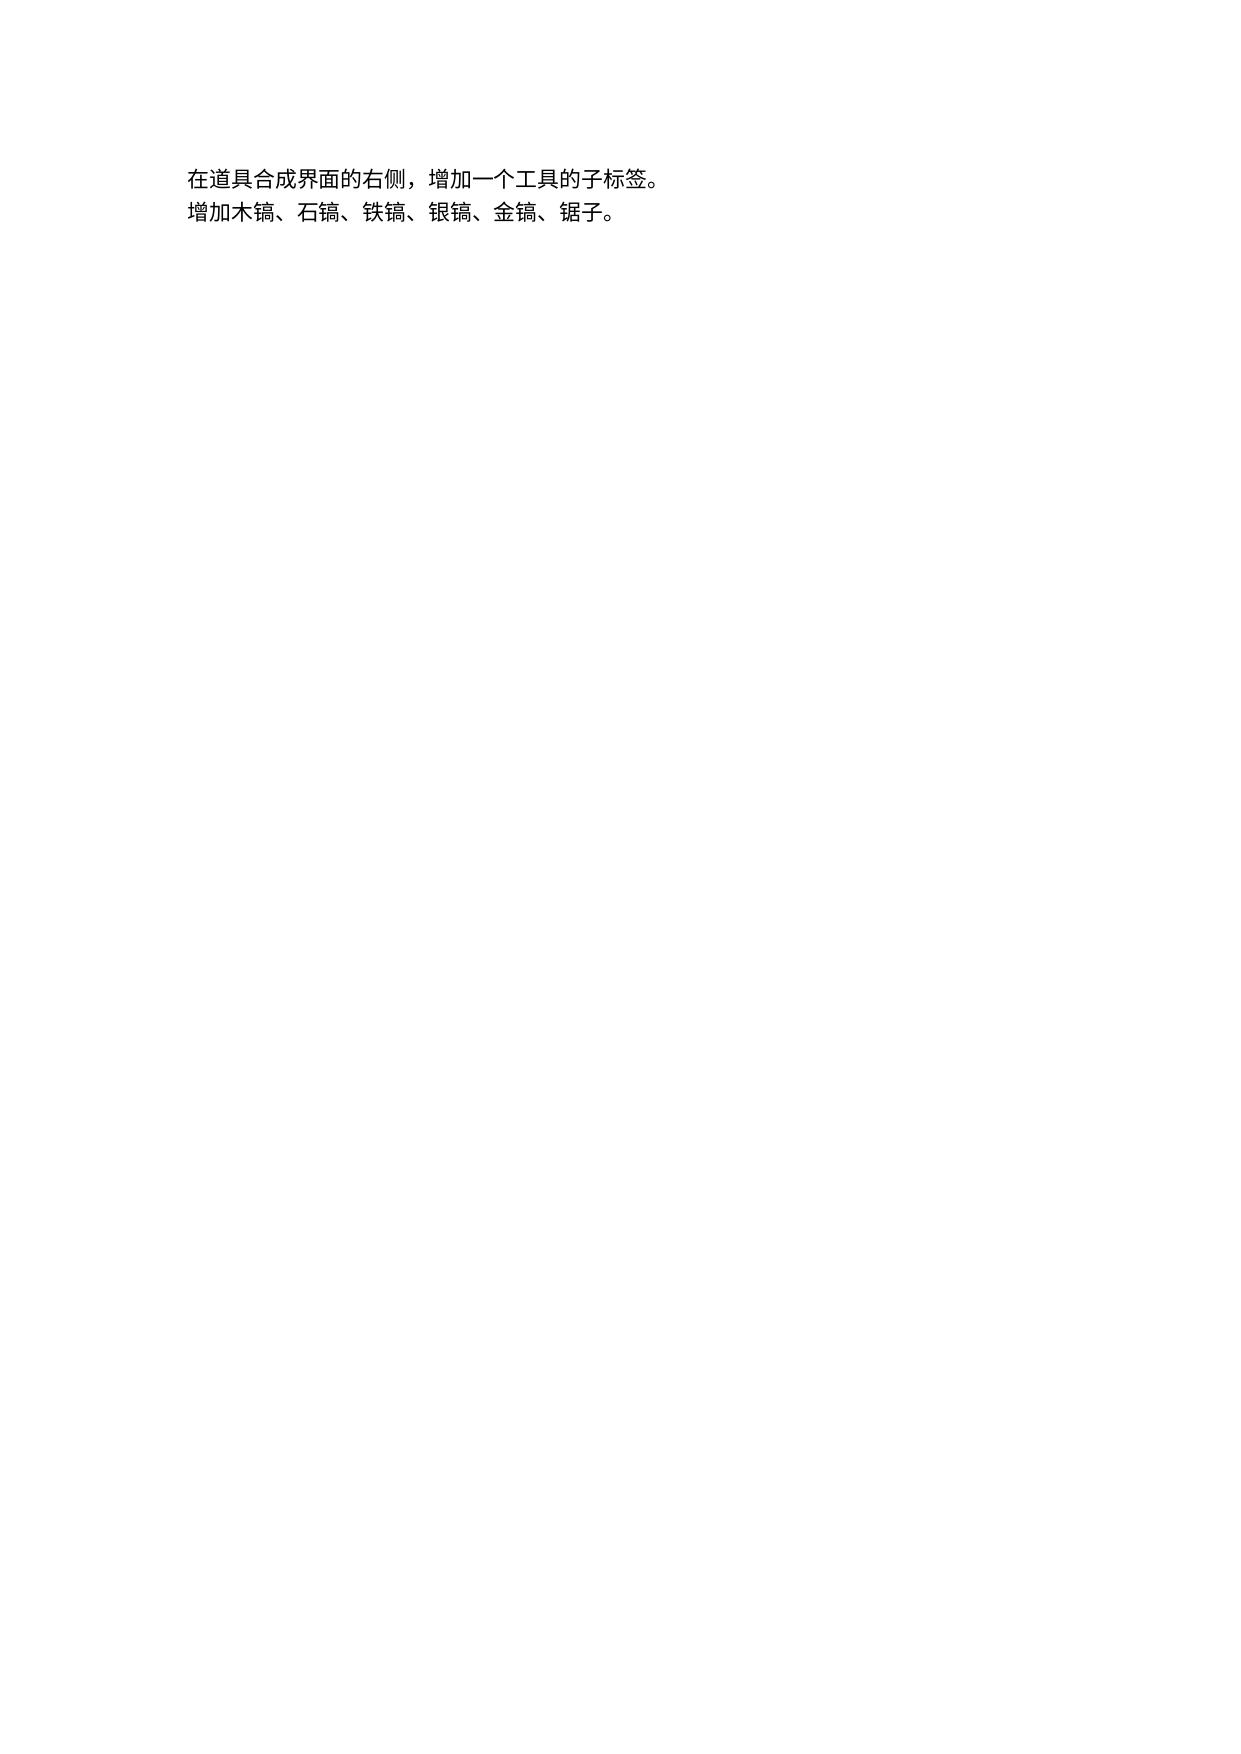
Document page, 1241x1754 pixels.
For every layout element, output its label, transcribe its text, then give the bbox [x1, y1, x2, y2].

text 增加木镐、石镐、铁镐、银镐、金镐、锯子。 [187, 194, 1053, 227]
text 在道具合成界面的右侧，增加一个工具的子标签。 [187, 162, 1053, 194]
